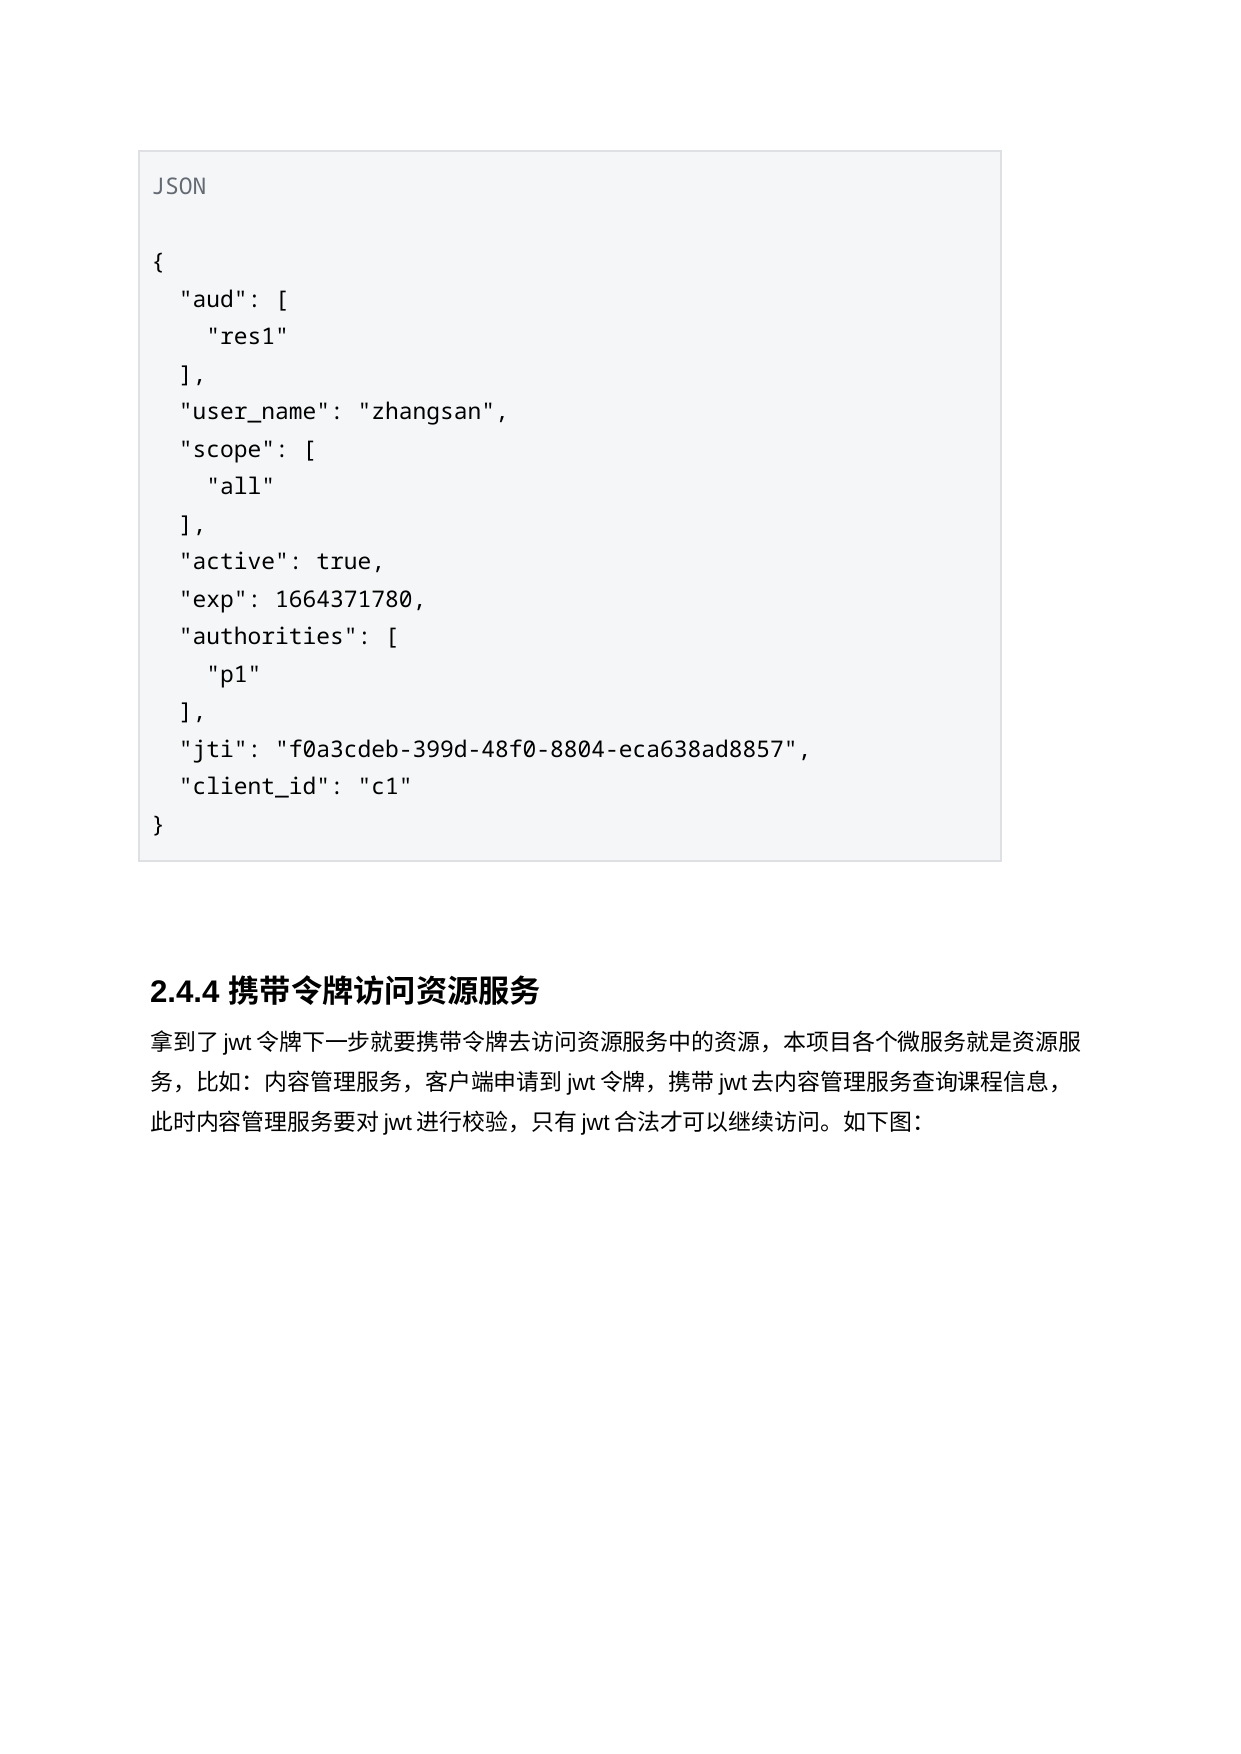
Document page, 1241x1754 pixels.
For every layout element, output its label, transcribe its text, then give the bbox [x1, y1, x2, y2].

text 拿到了jwt令牌下一步就要携带令牌去访问资源服务中的资源，本项目各个微服务就是资源服务，比如：内容管理服务，客户端申请到jwt令牌，携带jwt去内容管理服务查询课程信息，此时内容管理服务要对jwt进行校验，只有jwt合法才可以继续访问。如下图： [150, 1024, 1090, 1137]
table_header JSON { "aud": [ "res1" ], "user_name": "zhangsan", "scope": [ "all" ], "active": true, "exp": 1664371780, "authorities": [ "p1" ], "jti": "f0a3cdeb-399d-48f0-8804-eca638ad8857", "client_id": "c1" } [140, 152, 1000, 860]
